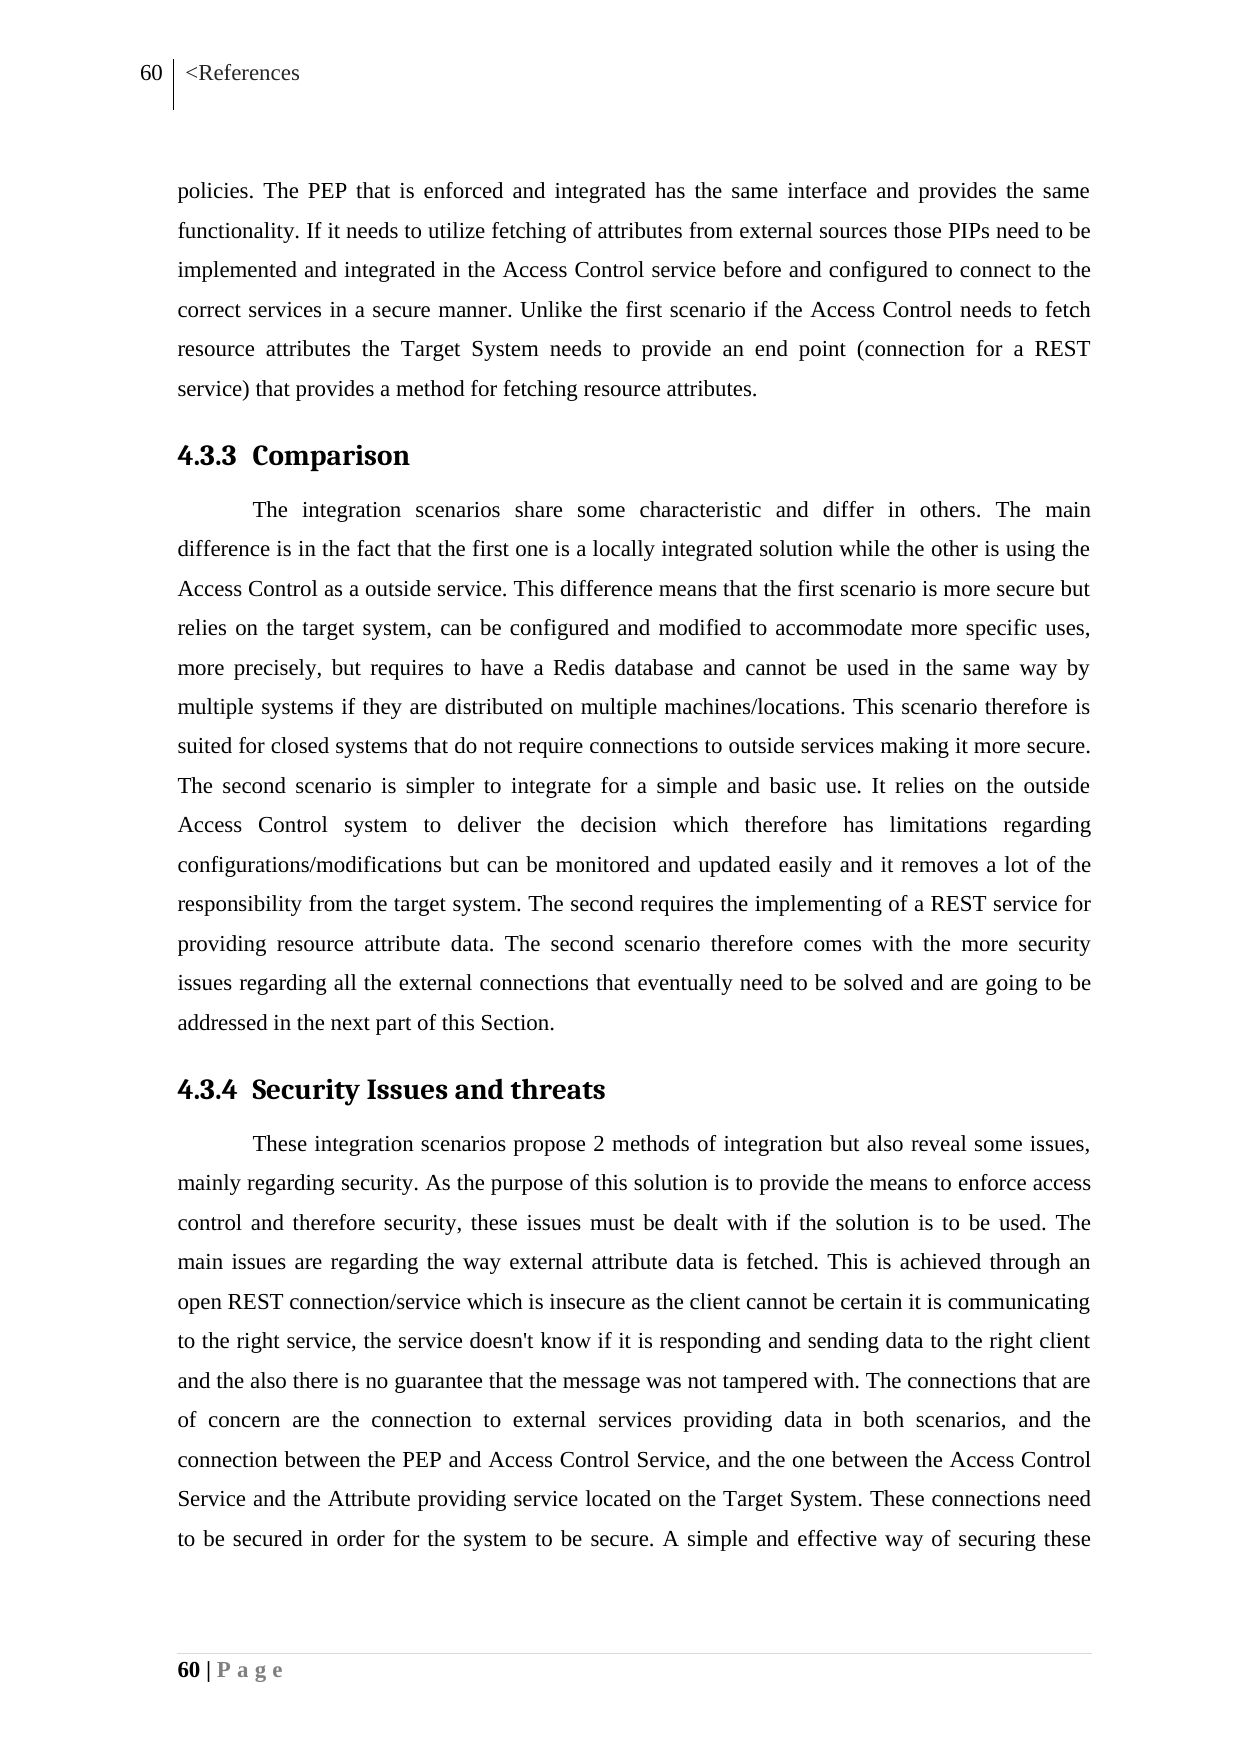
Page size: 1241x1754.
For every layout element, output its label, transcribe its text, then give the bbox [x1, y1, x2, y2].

subtitle Security Issues and threats [177, 1073, 1092, 1107]
subtitle Comparison [177, 439, 1092, 473]
text The integration scenarios share some characteristic and differ in others. The main difference is in the fact that the first one is a locally integrated solution while the other is using the Access Control as a outside service. This difference means that the first scenario is more secure but relies on the target system, can be configured and modified to accommodate more specific uses, more precisely, but requires to have a Redis database and cannot be used in the same way by multiple systems if they are distributed on multiple machines/locations. This scenario therefore is suited for closed systems that do not require connections to outside services making it more secure. The second scenario is simpler to integrate for a simple and basic use. It relies on the outside Access Control system to deliver the decision which therefore has limitations regarding configurations/modifications but can be monitored and updated easily and it removes a lot of the responsibility from the target system. The second requires the implementing of a REST service for providing resource attribute data. The second scenario therefore comes with the more security issues regarding all the external connections that eventually need to be solved and are going to be addressed in the next part of this Section. [177, 496, 1092, 1035]
